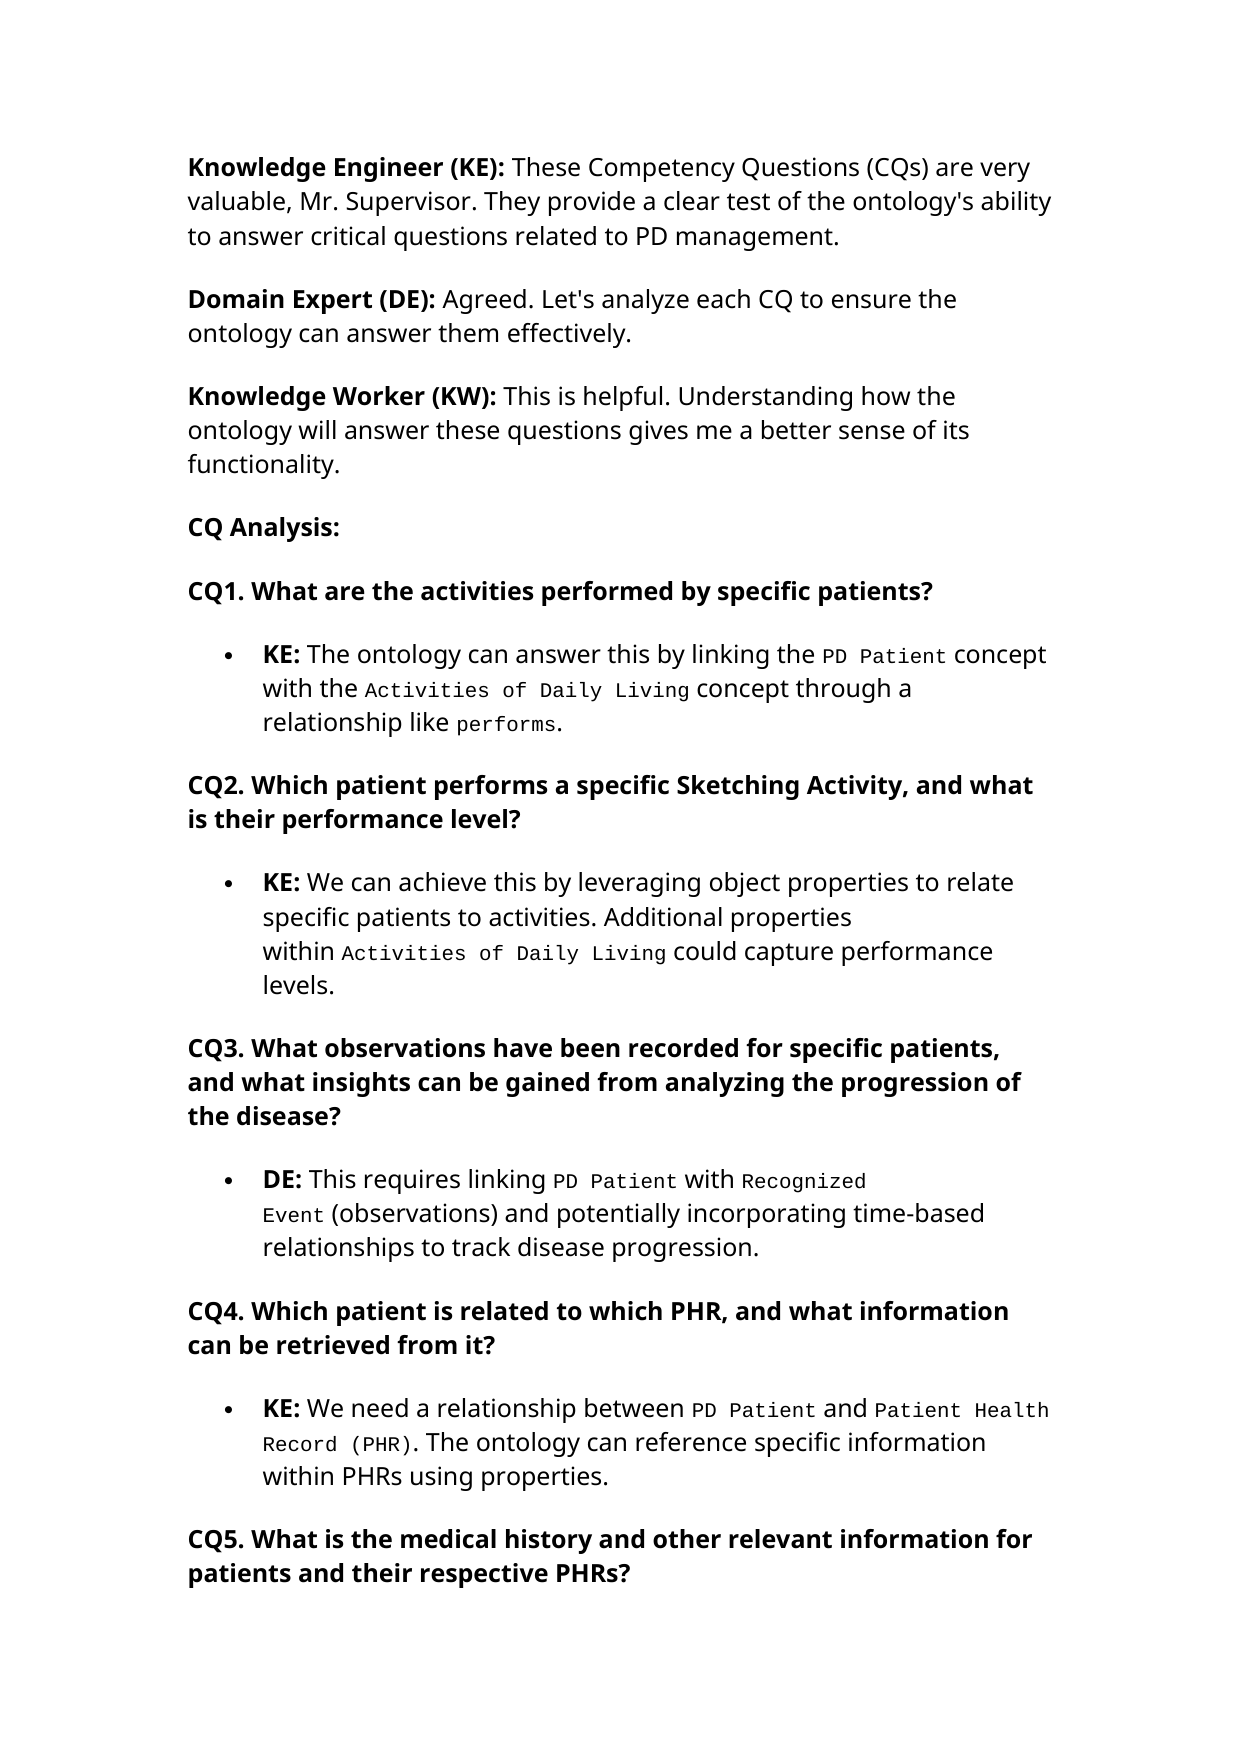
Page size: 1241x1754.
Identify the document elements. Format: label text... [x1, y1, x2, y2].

text CQ Analysis: [187, 510, 1053, 544]
text CQ5. What is the medical history and other relevant information for patients and their respective PHRs? [187, 1522, 1053, 1590]
text CQ1. What are the activities performed by specific patients? [187, 573, 1053, 607]
text Knowledge Worker (KW): This is helpful. Understanding how the ontology will answer these questions gives me a better sense of its functionality. [187, 379, 1053, 481]
list KE: We can achieve this by leveraging object properties to relate specific patients to activities. Additional properties within Activities of Daily Living could capture performance levels. [225, 865, 1053, 1001]
list KE: We need a relationship between PD Patient and Patient Health Record (PHR). The ontology can reference specific information within PHRs using properties. [225, 1391, 1053, 1493]
list KE: The ontology can answer this by linking the PD Patient concept with the Activities of Daily Living concept through a relationship like performs. [225, 636, 1053, 739]
list DE: This requires linking PD Patient with Recognized Event (observations) and potentially incorporating time-based relationships to track disease progression. [225, 1162, 1053, 1264]
text CQ2. Which patient performs a specific Sketching Activity, and what is their performance level? [187, 768, 1053, 836]
text CQ3. What observations have been recorded for specific patients, and what insights can be gained from analyzing the progression of the disease? [187, 1031, 1053, 1133]
text Knowledge Engineer (KE): These Competency Questions (CQs) are very valuable, Mr. Supervisor. They provide a clear test of the ontology's ability to answer critical questions related to PD management. [187, 150, 1053, 252]
text Domain Expert (DE): Agreed. Let's analyze each CQ to ensure the ontology can answer them effectively. [187, 281, 1053, 349]
text CQ4. Which patient is related to which PHR, and what information can be retrieved from it? [187, 1293, 1053, 1361]
